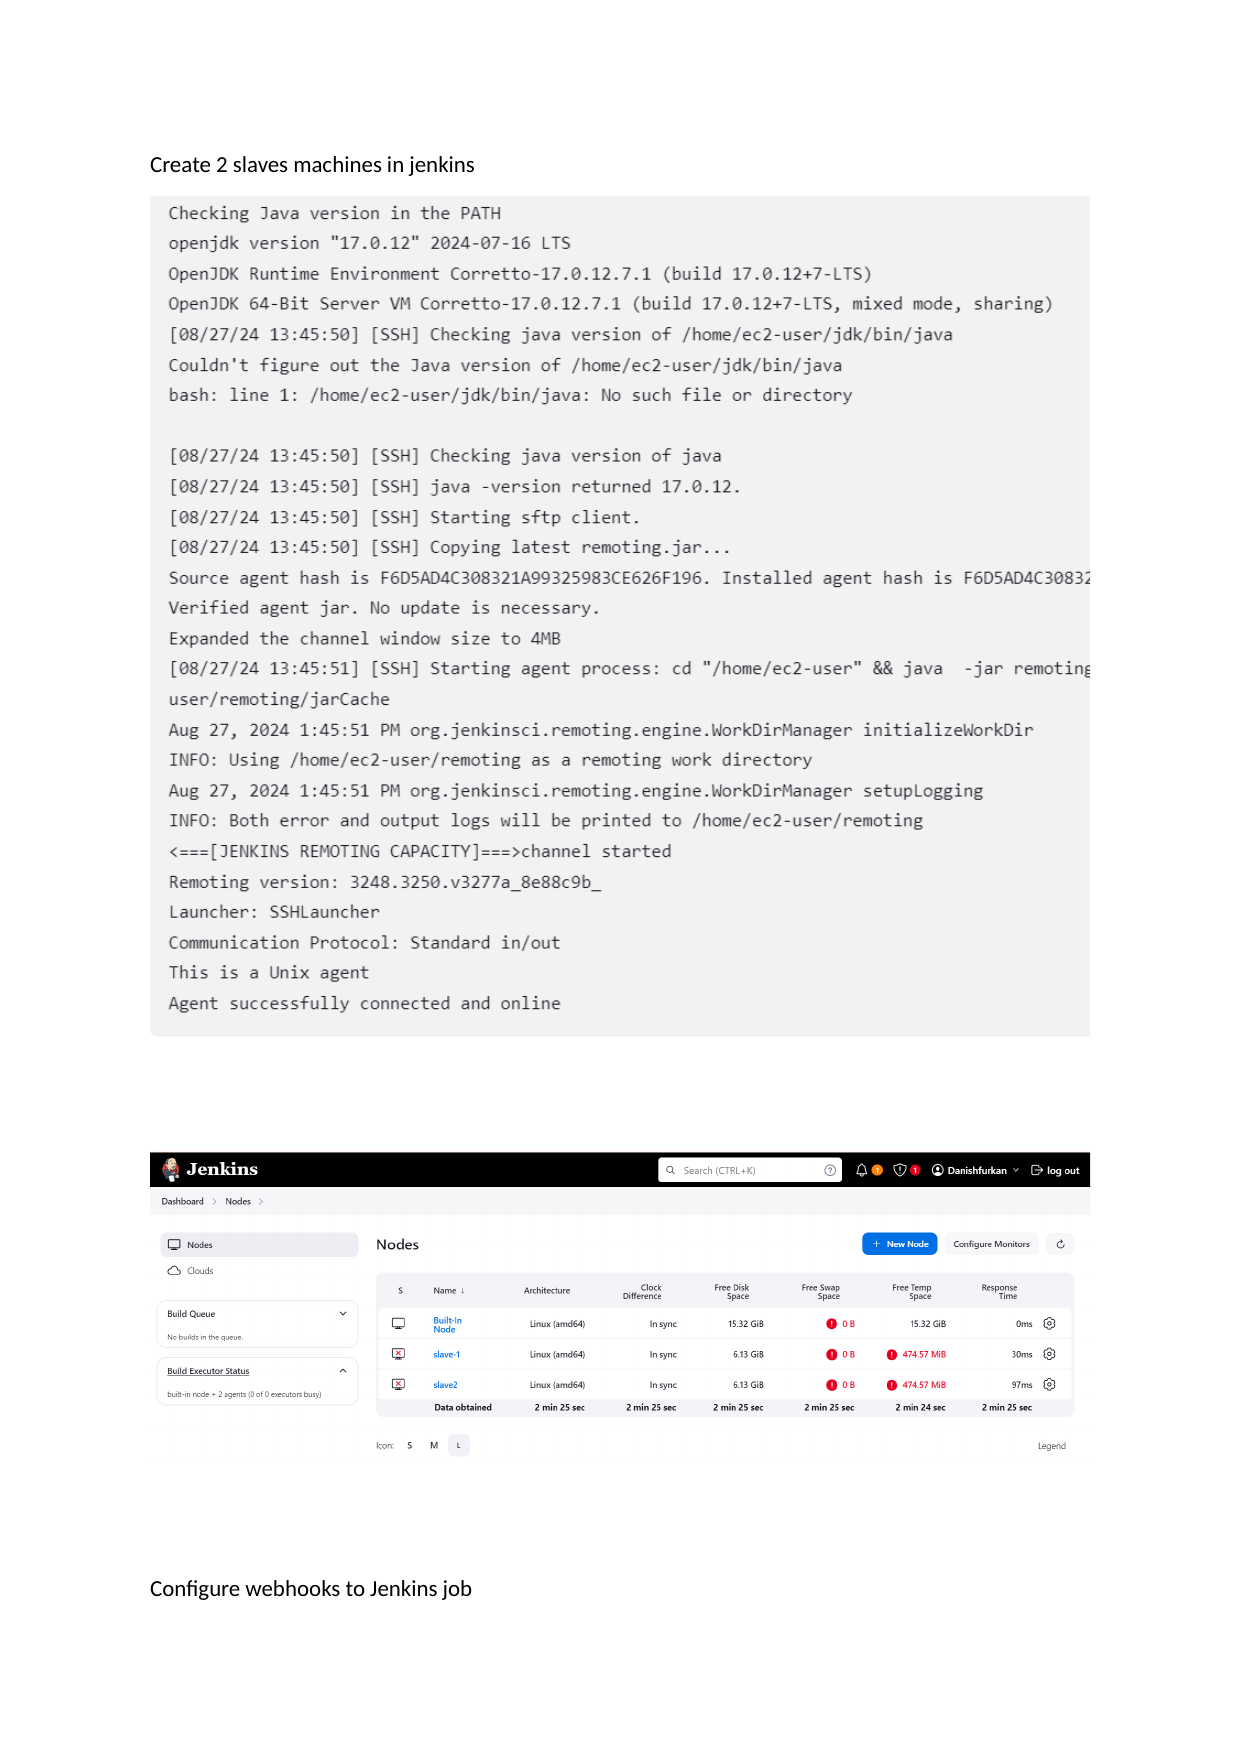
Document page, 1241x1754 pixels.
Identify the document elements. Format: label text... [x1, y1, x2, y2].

picture [150, 1150, 1091, 1462]
picture [150, 196, 1091, 1039]
text Create 2 slaves machines in jenkins [150, 150, 1090, 178]
text Configure webhooks to Jenkins job [150, 1574, 1090, 1602]
